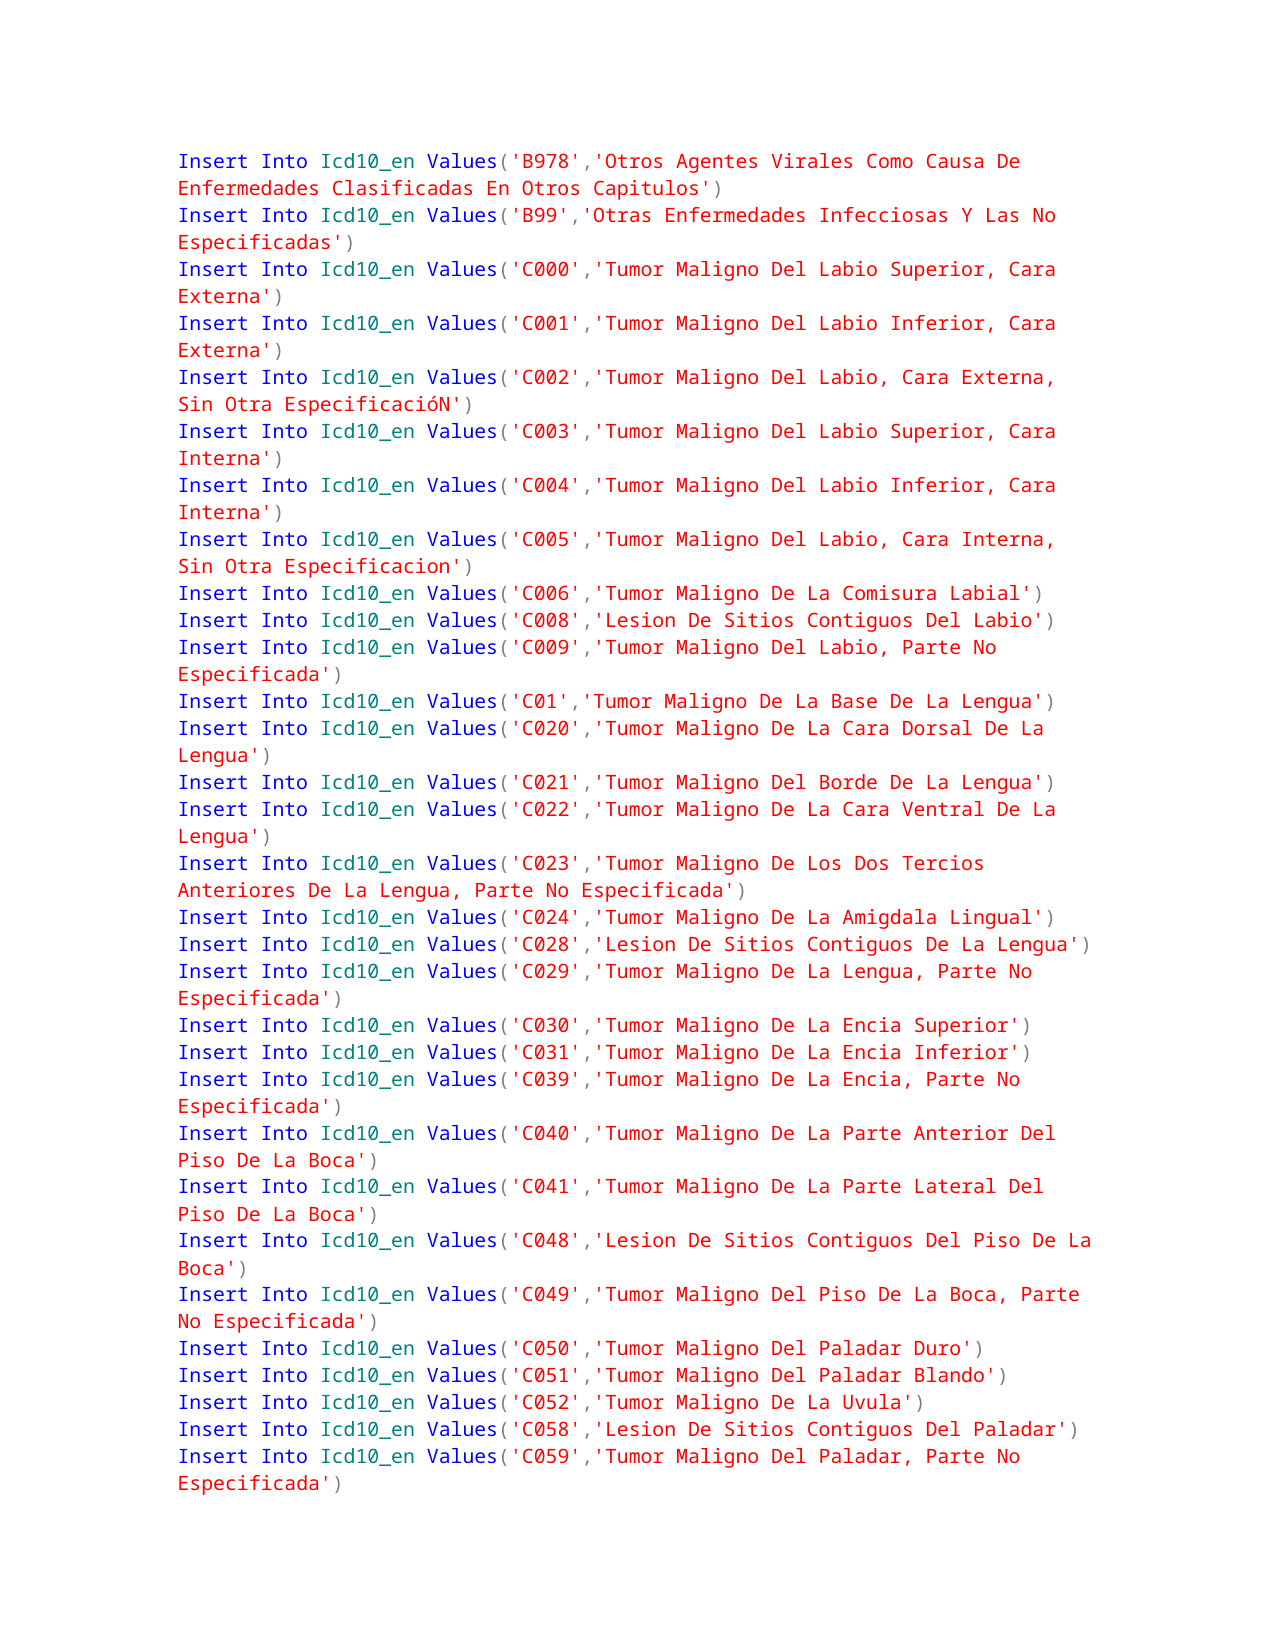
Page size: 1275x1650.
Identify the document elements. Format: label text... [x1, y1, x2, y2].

text Insert Into Icd10_en Values('C024','Tumor Maligno De La Amigdala Lingual') [177, 903, 1098, 930]
text Insert Into Icd10_en Values('C001','Tumor Maligno Del Labio Inferior, Cara Externa') [177, 309, 1098, 363]
text Insert Into Icd10_en Values('C005','Tumor Maligno Del Labio, Cara Interna, Sin Otra Especificacion') [177, 525, 1098, 579]
text Insert Into Icd10_en Values('C041','Tumor Maligno De La Parte Lateral Del Piso De La Boca') [177, 1173, 1098, 1227]
text Insert Into Icd10_en Values('C029','Tumor Maligno De La Lengua, Parte No Especificada') [177, 957, 1098, 1011]
text Insert Into Icd10_en Values('C01','Tumor Maligno De La Base De La Lengua') [177, 687, 1098, 714]
text Insert Into Icd10_en Values('C058','Lesion De Sitios Contiguos Del Paladar') [177, 1416, 1098, 1443]
text Insert Into Icd10_en Values('C023','Tumor Maligno De Los Dos Tercios Anteriores De La Lengua, Parte No Especificada') [177, 849, 1098, 903]
text Insert Into Icd10_en Values('C049','Tumor Maligno Del Piso De La Boca, Parte No Especificada') [177, 1281, 1098, 1335]
text Insert Into Icd10_en Values('B99','Otras Enfermedades Infecciosas Y Las No Especificadas') [177, 202, 1098, 256]
text Insert Into Icd10_en Values('C028','Lesion De Sitios Contiguos De La Lengua') [177, 930, 1098, 957]
text Insert Into Icd10_en Values('C004','Tumor Maligno Del Labio Inferior, Cara Interna') [177, 471, 1098, 525]
text Insert Into Icd10_en Values('C059','Tumor Maligno Del Paladar, Parte No Especificada') [177, 1443, 1098, 1497]
text Insert Into Icd10_en Values('C000','Tumor Maligno Del Labio Superior, Cara Externa') [177, 256, 1098, 309]
text Insert Into Icd10_en Values('C009','Tumor Maligno Del Labio, Parte No Especificada') [177, 633, 1098, 687]
text Insert Into Icd10_en Values('C030','Tumor Maligno De La Encia Superior') [177, 1011, 1098, 1038]
text Insert Into Icd10_en Values('C051','Tumor Maligno Del Paladar Blando') [177, 1362, 1098, 1389]
text Insert Into Icd10_en Values('C048','Lesion De Sitios Contiguos Del Piso De La Boca') [177, 1227, 1098, 1281]
text Insert Into Icd10_en Values('C040','Tumor Maligno De La Parte Anterior Del Piso De La Boca') [177, 1119, 1098, 1173]
text Insert Into Icd10_en Values('C002','Tumor Maligno Del Labio, Cara Externa, Sin Otra EspecificacióN') [177, 363, 1098, 417]
text Insert Into Icd10_en Values('C022','Tumor Maligno De La Cara Ventral De La Lengua') [177, 795, 1098, 849]
text Insert Into Icd10_en Values('C003','Tumor Maligno Del Labio Superior, Cara Interna') [177, 417, 1098, 471]
text Insert Into Icd10_en Values('B978','Otros Agentes Virales Como Causa De Enfermedades Clasificadas En Otros Capitulos') [177, 148, 1098, 202]
text Insert Into Icd10_en Values('C021','Tumor Maligno Del Borde De La Lengua') [177, 768, 1098, 795]
text Insert Into Icd10_en Values('C020','Tumor Maligno De La Cara Dorsal De La Lengua') [177, 714, 1098, 768]
text Insert Into Icd10_en Values('C031','Tumor Maligno De La Encia Inferior') [177, 1038, 1098, 1065]
text Insert Into Icd10_en Values('C052','Tumor Maligno De La Uvula') [177, 1389, 1098, 1416]
text Insert Into Icd10_en Values('C050','Tumor Maligno Del Paladar Duro') [177, 1335, 1098, 1362]
text Insert Into Icd10_en Values('C039','Tumor Maligno De La Encia, Parte No Especificada') [177, 1065, 1098, 1119]
text Insert Into Icd10_en Values('C006','Tumor Maligno De La Comisura Labial') [177, 579, 1098, 606]
text Insert Into Icd10_en Values('C008','Lesion De Sitios Contiguos Del Labio') [177, 606, 1098, 633]
